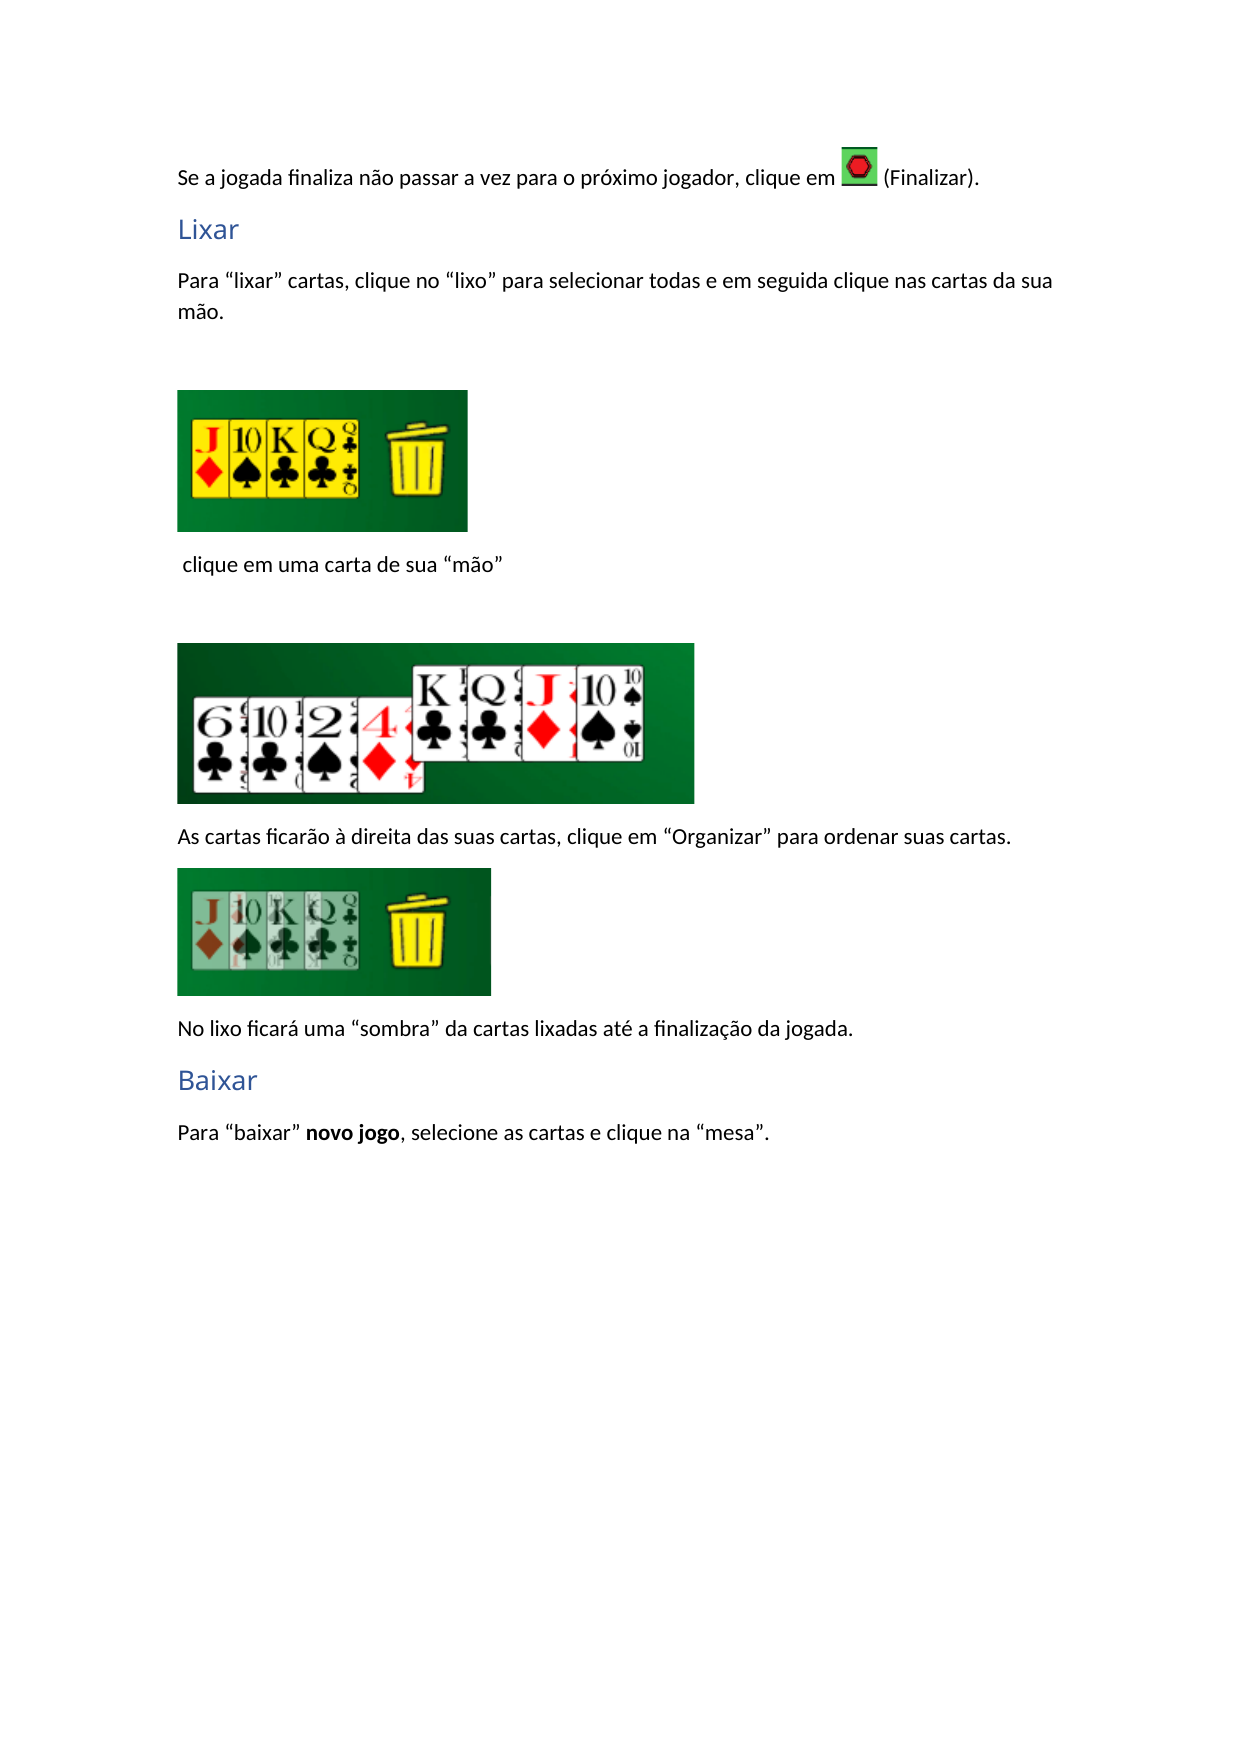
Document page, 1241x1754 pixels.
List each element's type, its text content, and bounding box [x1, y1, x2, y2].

picture [177, 390, 468, 532]
text Baixar [177, 1061, 1063, 1098]
picture [177, 643, 695, 804]
picture [841, 147, 878, 186]
text Para “baixar” novo jogo, selecione as cartas e clique na “mesa”. [177, 1118, 1063, 1146]
text Se a jogada finaliza não passar a vez para o próximo jogador, clique em (Finalizar). [177, 148, 1063, 191]
text No lixo ficará uma “sombra” da cartas lixadas até a finalização da jogada. [177, 1014, 1063, 1042]
text clique em uma carta de sua “mão” [177, 550, 1063, 578]
picture [177, 868, 492, 996]
text Para “lixar” cartas, clique no “lixo” para selecionar todas e em seguida clique nas cartas da sua mão. [177, 267, 1063, 325]
text Lixar [177, 210, 1063, 247]
text As cartas ficarão à direita das suas cartas, clique em “Organizar” para ordenar suas cartas. [177, 822, 1063, 850]
